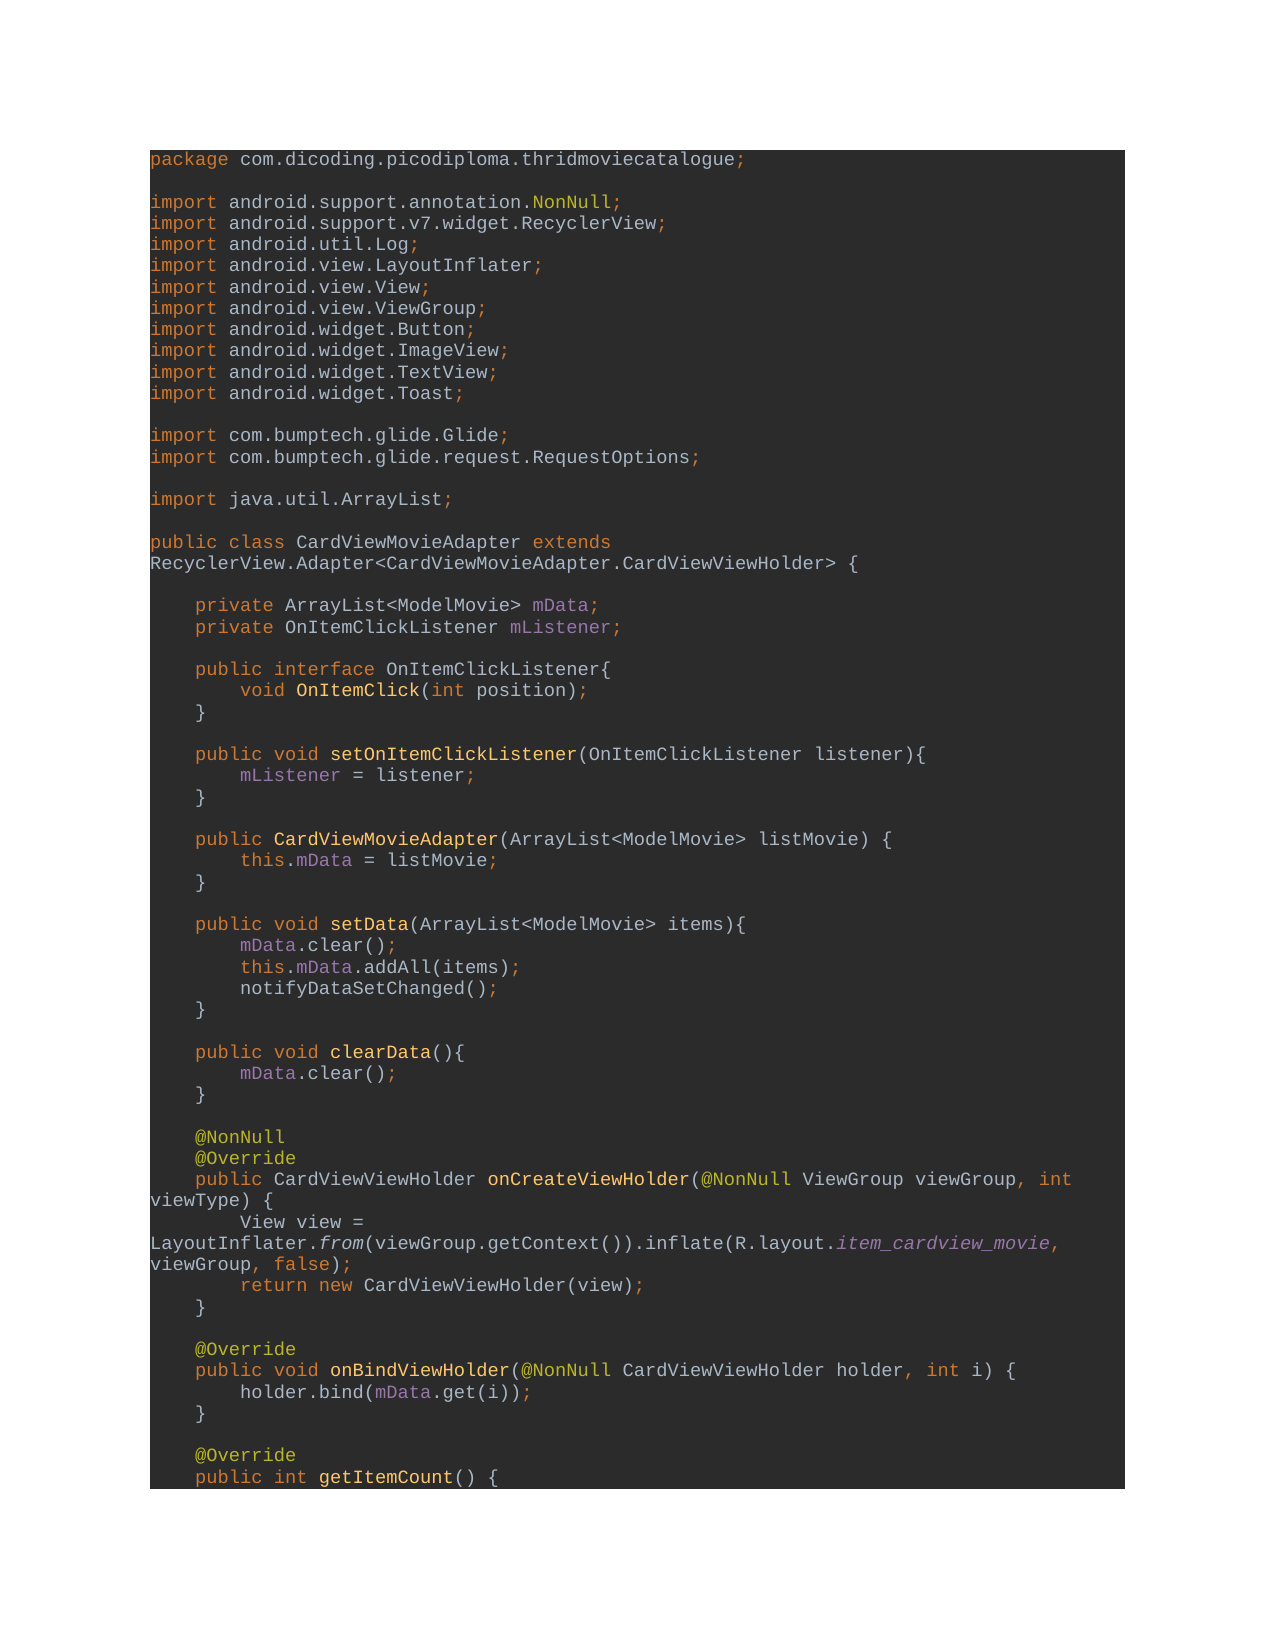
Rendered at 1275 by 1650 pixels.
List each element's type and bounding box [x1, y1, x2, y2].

text [150, 150, 1125, 1489]
